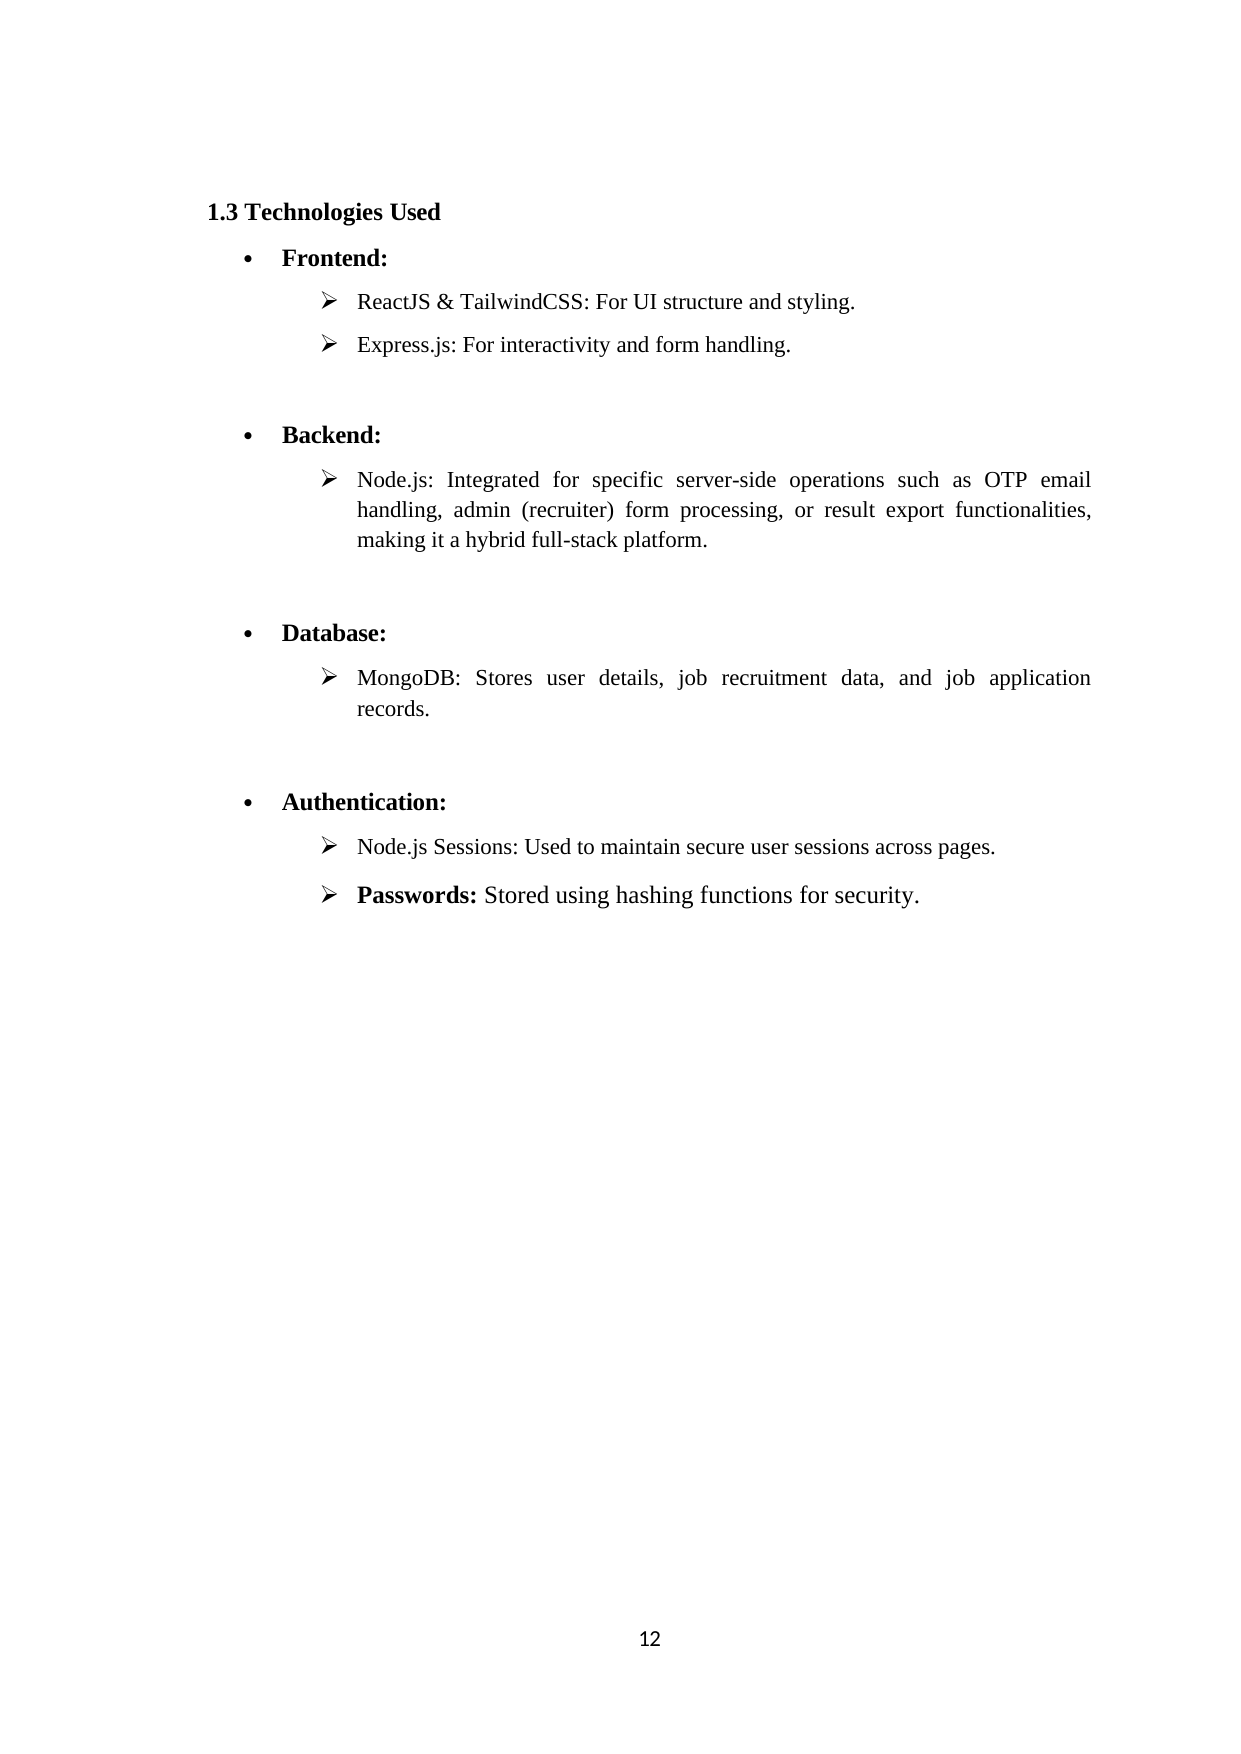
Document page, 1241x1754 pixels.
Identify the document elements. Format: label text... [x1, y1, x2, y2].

list Passwords: Stored using hashing functions for security. [319, 881, 1093, 909]
list Node.js Sessions: Used to maintain secure user sessions across pages. [319, 833, 1093, 859]
subtitle Technologies Used [207, 197, 1128, 226]
list Frontend: [244, 243, 1128, 271]
list Express.js: For interactivity and form handling. [319, 331, 1093, 358]
subtitle Backend: [244, 420, 1128, 449]
list Node.js: Integrated for specific server-side operations such as OTP email handling, admin (recruiter) form processing, or result export functionalities, making it a hybrid full-stack platform. [319, 466, 1093, 553]
list ReactJS & TailwindCSS: For UI structure and styling. [319, 288, 1092, 315]
subtitle Authentication: [244, 787, 1128, 816]
list MongoDB: Stores user details, job recruitment data, and job application records. [319, 664, 1092, 721]
subtitle Database: [244, 618, 1128, 647]
